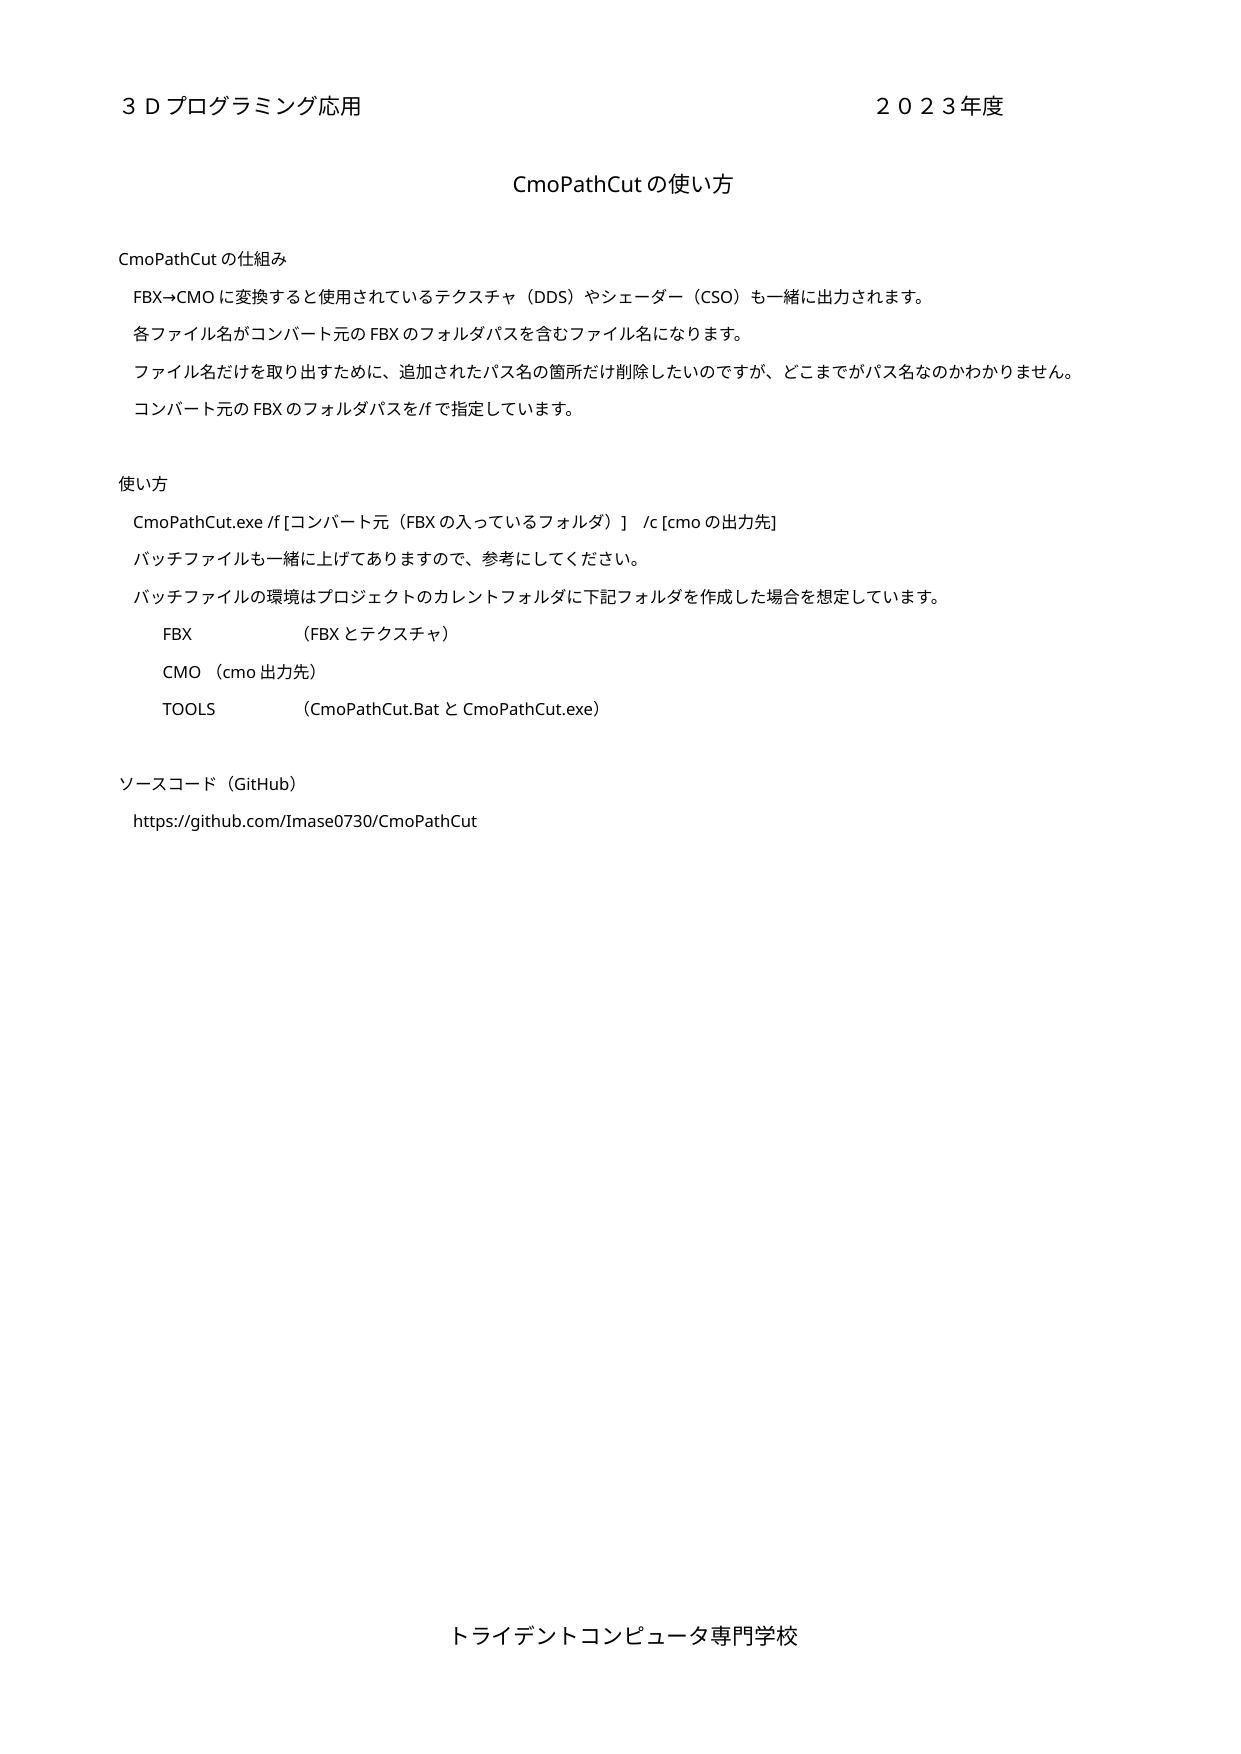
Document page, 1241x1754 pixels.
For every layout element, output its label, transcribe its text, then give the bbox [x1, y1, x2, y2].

text CmoPathCutの仕組み [118, 239, 1128, 277]
text TOOLS （CmoPathCut.BatとCmoPathCut.exe） [118, 689, 1128, 727]
text バッチファイルも一緒に上げてありますので、参考にしてください。 [118, 539, 1128, 577]
text https://github.com/Imase0730/CmoPathCut [118, 802, 1128, 839]
text CmoPathCut.exe /f [コンバート元（FBXの入っているフォルダ）] /c [cmoの出力先] [118, 502, 1128, 539]
text 使い方 [118, 464, 1128, 502]
text バッチファイルの環境はプロジェクトのカレントフォルダに下記フォルダを作成した場合を想定しています。 [118, 577, 1128, 614]
text ファイル名だけを取り出すために、追加されたパス名の箇所だけ削除したいのですが、どこまでがパス名なのかわかりません。 [118, 352, 1128, 389]
text 各ファイル名がコンバート元のFBXのフォルダパスを含むファイル名になります。 [118, 314, 1128, 352]
text FBX （FBXとテクスチャ） [118, 614, 1128, 652]
text コンバート元のFBXのフォルダパスを/fで指定しています。 [118, 389, 1128, 427]
text CmoPathCutの使い方 [118, 164, 1128, 202]
text ソースコード（GitHub） [118, 764, 1128, 802]
text FBXCMOに変換すると使用されているテクスチャ（DDS）やシェーダー（CSO）も一緒に出力されます。 [118, 277, 1128, 314]
text CMO （cmo出力先） [118, 652, 1128, 689]
